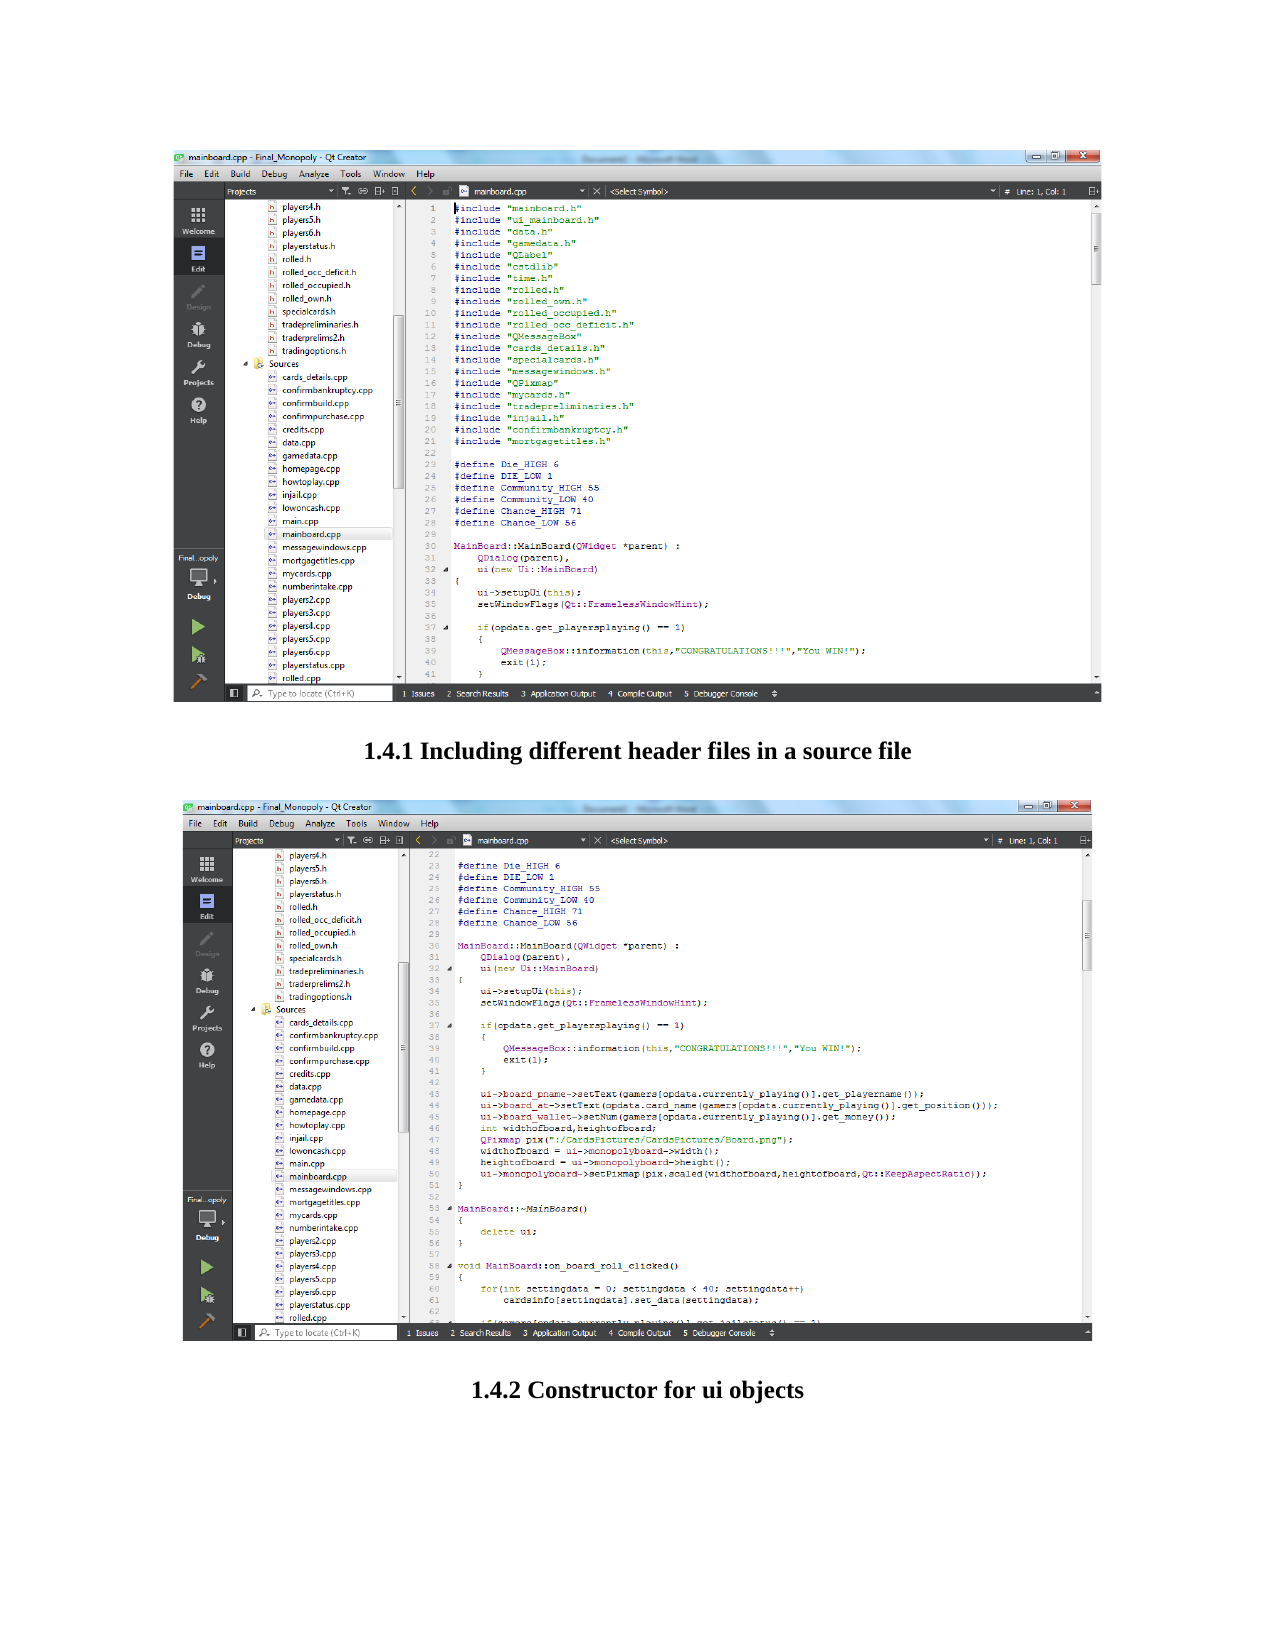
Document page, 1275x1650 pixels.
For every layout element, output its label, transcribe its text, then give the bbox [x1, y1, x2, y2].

text 1.4.2 Constructor for ui objects [150, 1375, 1125, 1404]
picture [182, 800, 1093, 1341]
text 1.4.1 Including different header files in a source file [150, 736, 1125, 765]
picture [173, 150, 1102, 702]
